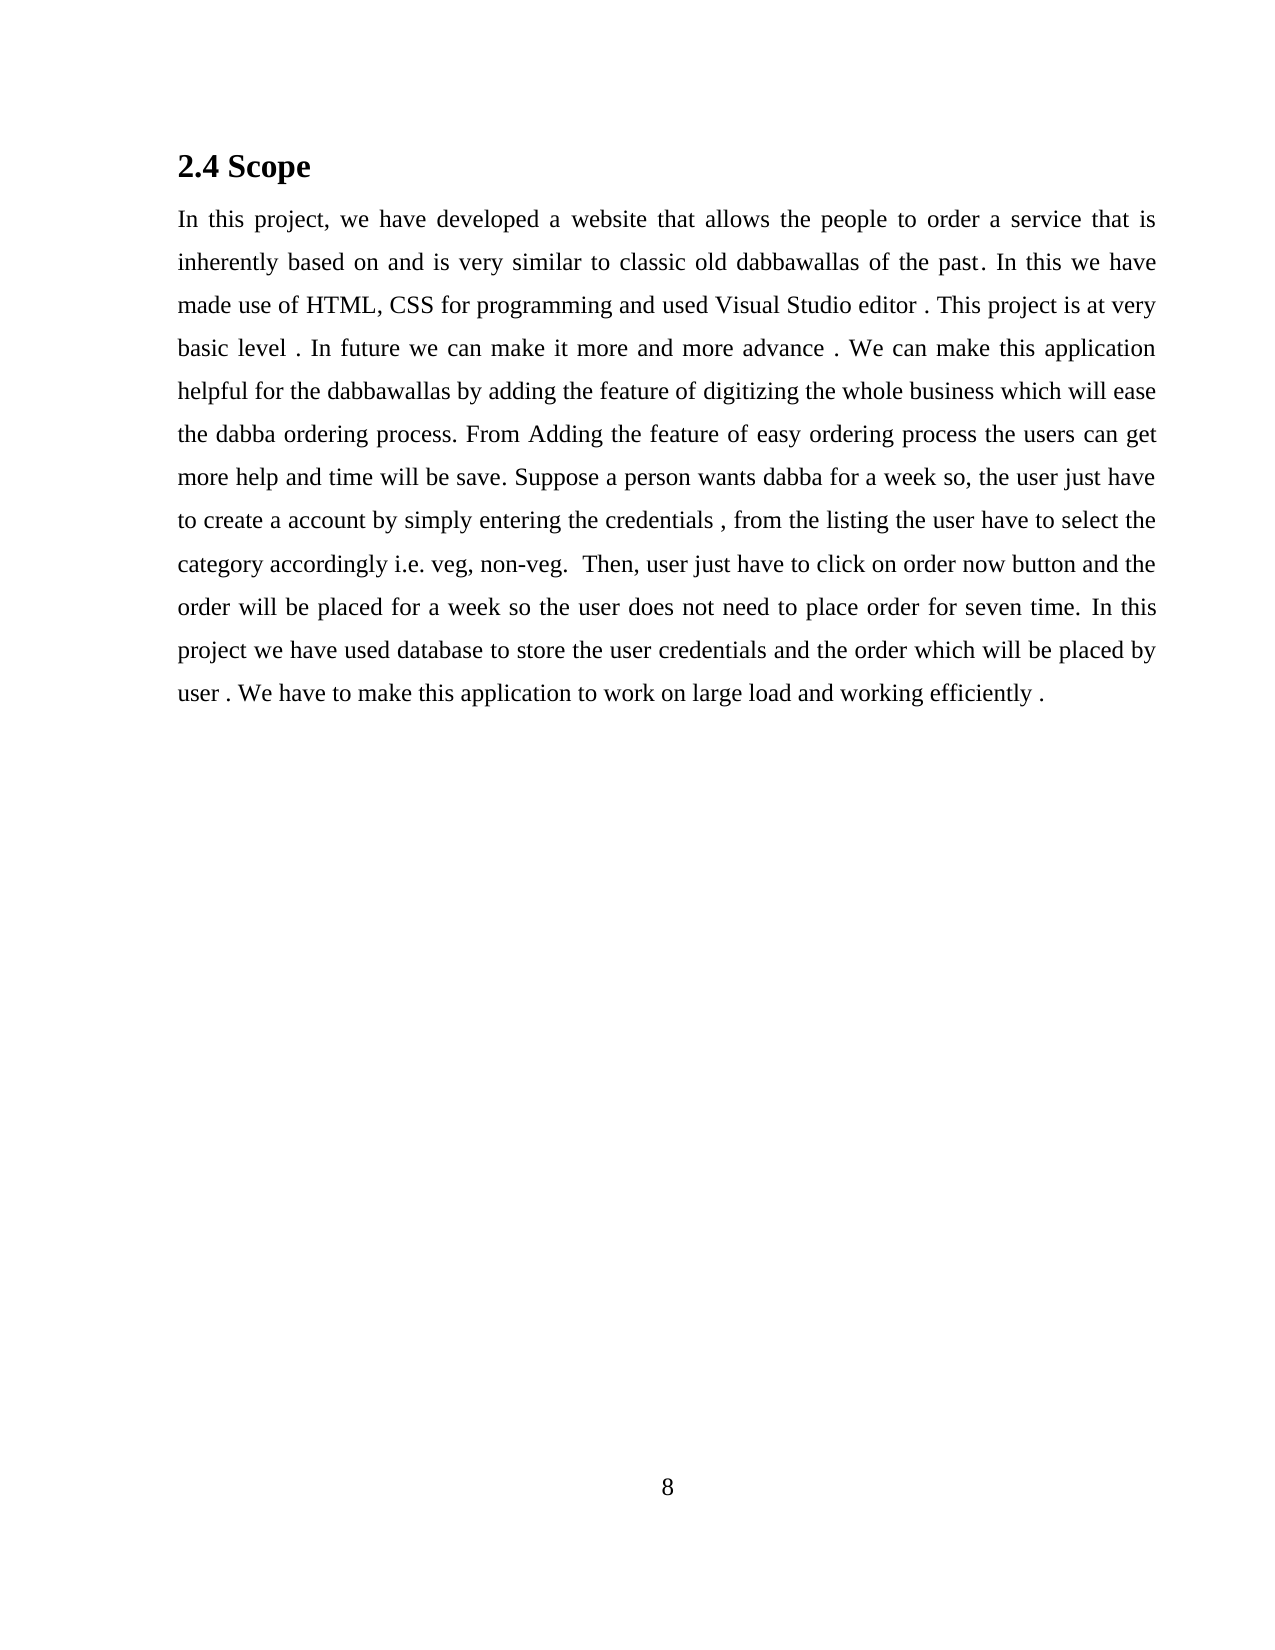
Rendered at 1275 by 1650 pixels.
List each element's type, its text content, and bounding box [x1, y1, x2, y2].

text In this project, we have developed a website that allows the people to order a service that is inherently based on and is very similar to classic old dabbawallas of the past. In this we have made use of HTML, CSS for programming and used Visual Studio editor . This project is at very basic level . In future we can make it more and more advance . We can make this application helpful for the dabbawallas by adding the feature of digitizing the whole business which will ease the dabba ordering process. From Adding the feature of easy ordering process the users can get more help and time will be save. Suppose a person wants dabba for a week so, the user just have to create a account by simply entering the credentials , from the listing the user have to select the category accordingly i.e. veg, non-veg. Then, user just have to click on order now button and the order will be placed for a week so the user does not need to place order for seven time. In this project we have used database to store the user credentials and the order which will be placed by user . We have to make this application to work on large load and working efficiently . [177, 204, 1157, 707]
text 2.4 Scope [177, 146, 1157, 184]
